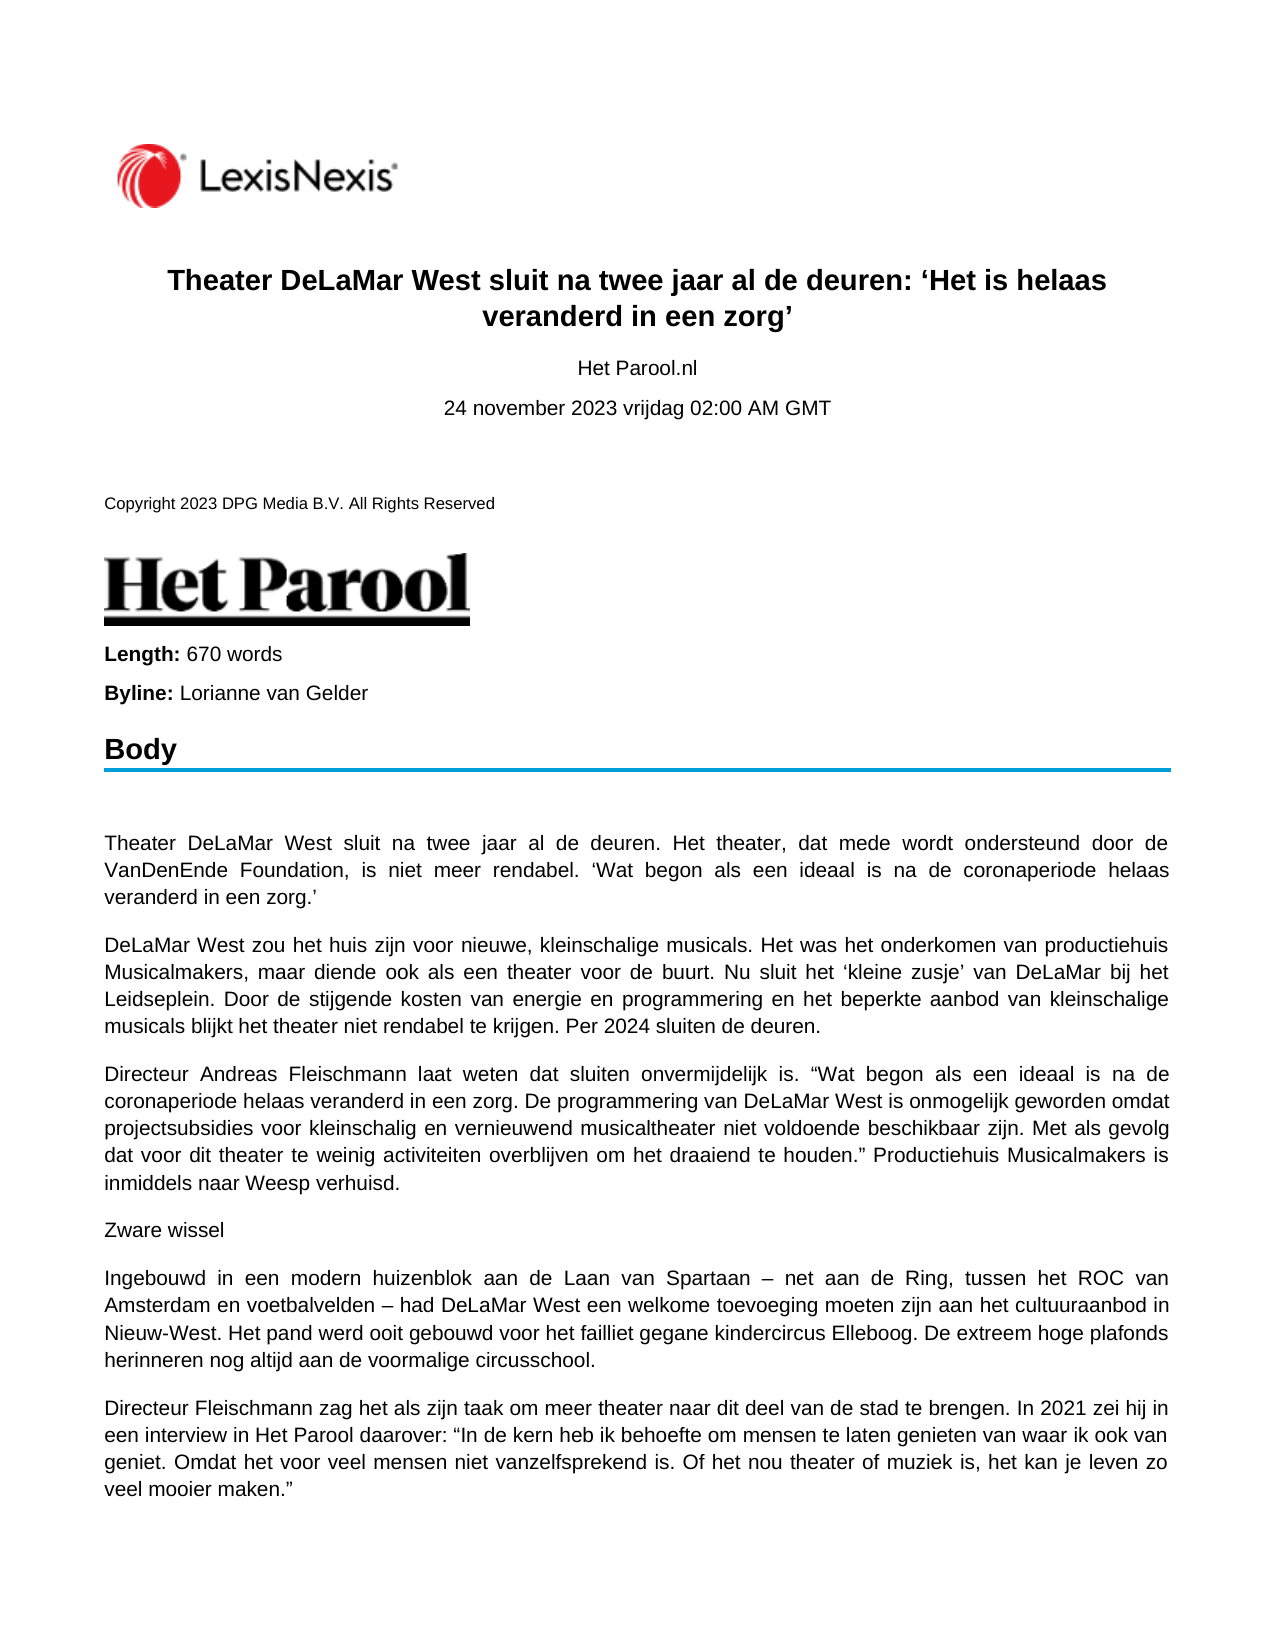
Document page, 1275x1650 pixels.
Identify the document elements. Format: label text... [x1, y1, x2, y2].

text Body [104, 730, 1171, 765]
subtitle Theater DeLaMar West sluit na twee jaar al de deuren: ‘Het is helaas veranderd in een zorg’ [104, 261, 1171, 332]
text Directeur Andreas Fleischmann laat weten dat sluiten onvermijdelijk is. “Wat begon als een ideaal is na de coronaperiode helaas veranderd in een zorg. De programmering van DeLaMar West is onmogelijk geworden omdat projectsubsidies voor kleinschalig en vernieuwend musicaltheater niet voldoende beschikbaar zijn. Met als gevolg dat voor dit theater te weinig activiteiten overblijven om het draaiend te houden.” Productiehuis Musicalmakers is inmiddels naar Weesp verhuisd. [104, 1059, 1171, 1194]
text Zware wissel [104, 1215, 1171, 1242]
text Byline: Lorianne van Gelder [104, 678, 1171, 705]
text Copyright 2023 DPG Media B.V. All Rights Reserved [104, 461, 1171, 513]
picture [104, 553, 470, 626]
text Het Parool.nl [104, 353, 1171, 380]
text Length: 670 words [104, 638, 1171, 665]
text Ingebouwd in een modern huizenblok aan de Laan van Spartaan – net aan de Ring, tussen het ROC van Amsterdam en voetbalvelden – had DeLaMar West een welkome toevoeging moeten zijn aan het cultuuraanbod in Nieuw-West. Het pand werd ooit gebouwd voor het failliet gegane kindercircus Elleboog. De extreem hoge plafonds herinneren nog altijd aan de voormalige circusschool. [104, 1263, 1171, 1371]
picture [104, 144, 412, 208]
text 24 november 2023 vrijdag 02:00 AM GMT [104, 393, 1171, 420]
text Theater DeLaMar West sluit na twee jaar al de deuren. Het theater, dat mede wordt ondersteund door de VanDenEnde Foundation, is niet meer rendabel. ‘Wat begon als een ideaal is na de coronaperiode helaas veranderd in een zorg.’ [104, 828, 1171, 909]
text DeLaMar West zou het huis zijn voor nieuwe, kleinschalige musicals. Het was het onderkomen van productiehuis Musicalmakers, maar diende ook als een theater voor de buurt. Nu sluit het ‘kleine zusje’ van DeLaMar bij het Leidseplein. Door de stijgende kosten van energie en programmering en het beperkte aanbod van kleinschalige musicals blijkt het theater niet rendabel te krijgen. Per 2024 sluiten de deuren. [104, 930, 1171, 1038]
text Directeur Fleischmann zag het als zijn taak om meer theater naar dit deel van de stad te brengen. In 2021 zei hij in een interview in Het Parool daarover: “In de kern heb ik behoefte om mensen te laten genieten van waar ik ook van geniet. Omdat het voor veel mensen niet vanzelfsprekend is. Of het nou theater of muziek is, het kan je leven zo veel mooier maken.” [104, 1392, 1171, 1501]
